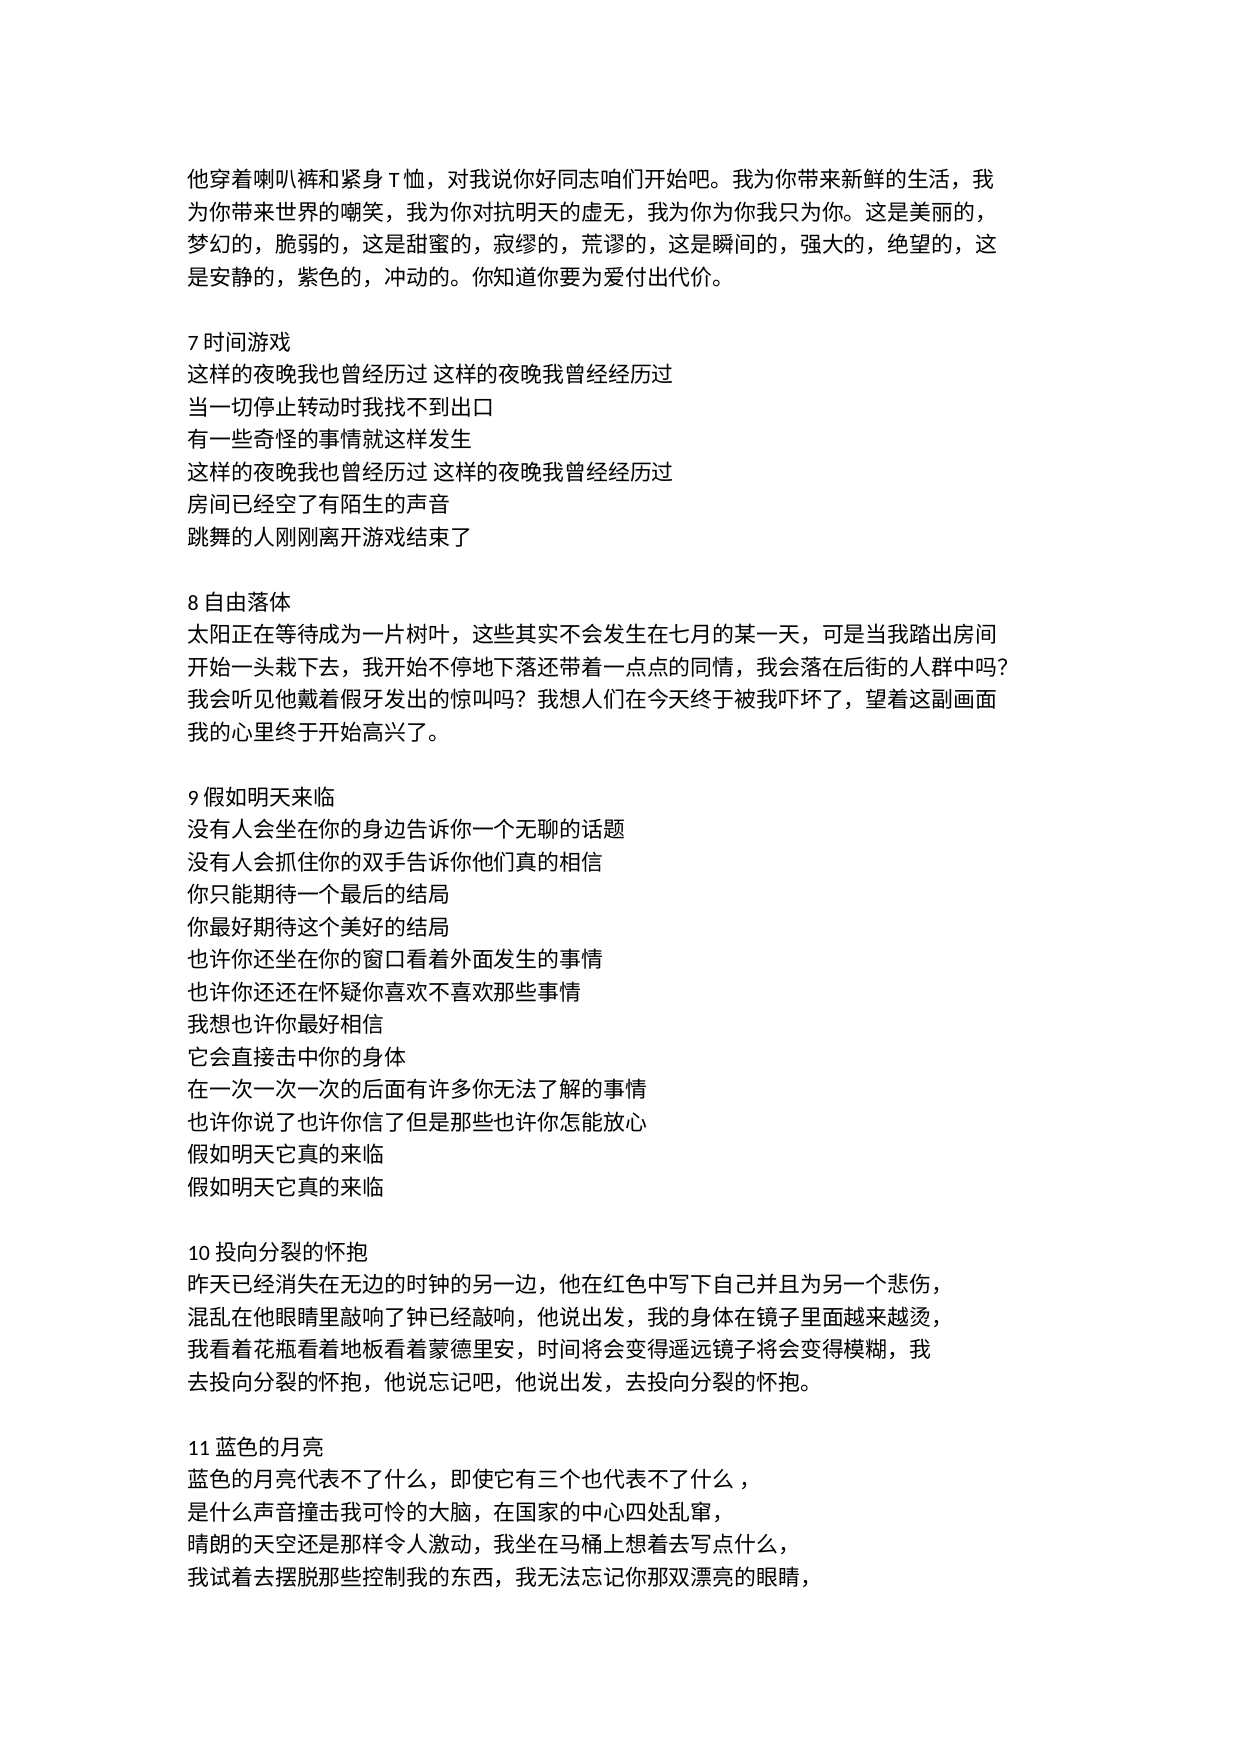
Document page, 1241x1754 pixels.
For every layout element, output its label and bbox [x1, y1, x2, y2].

text [187, 162, 1053, 1592]
